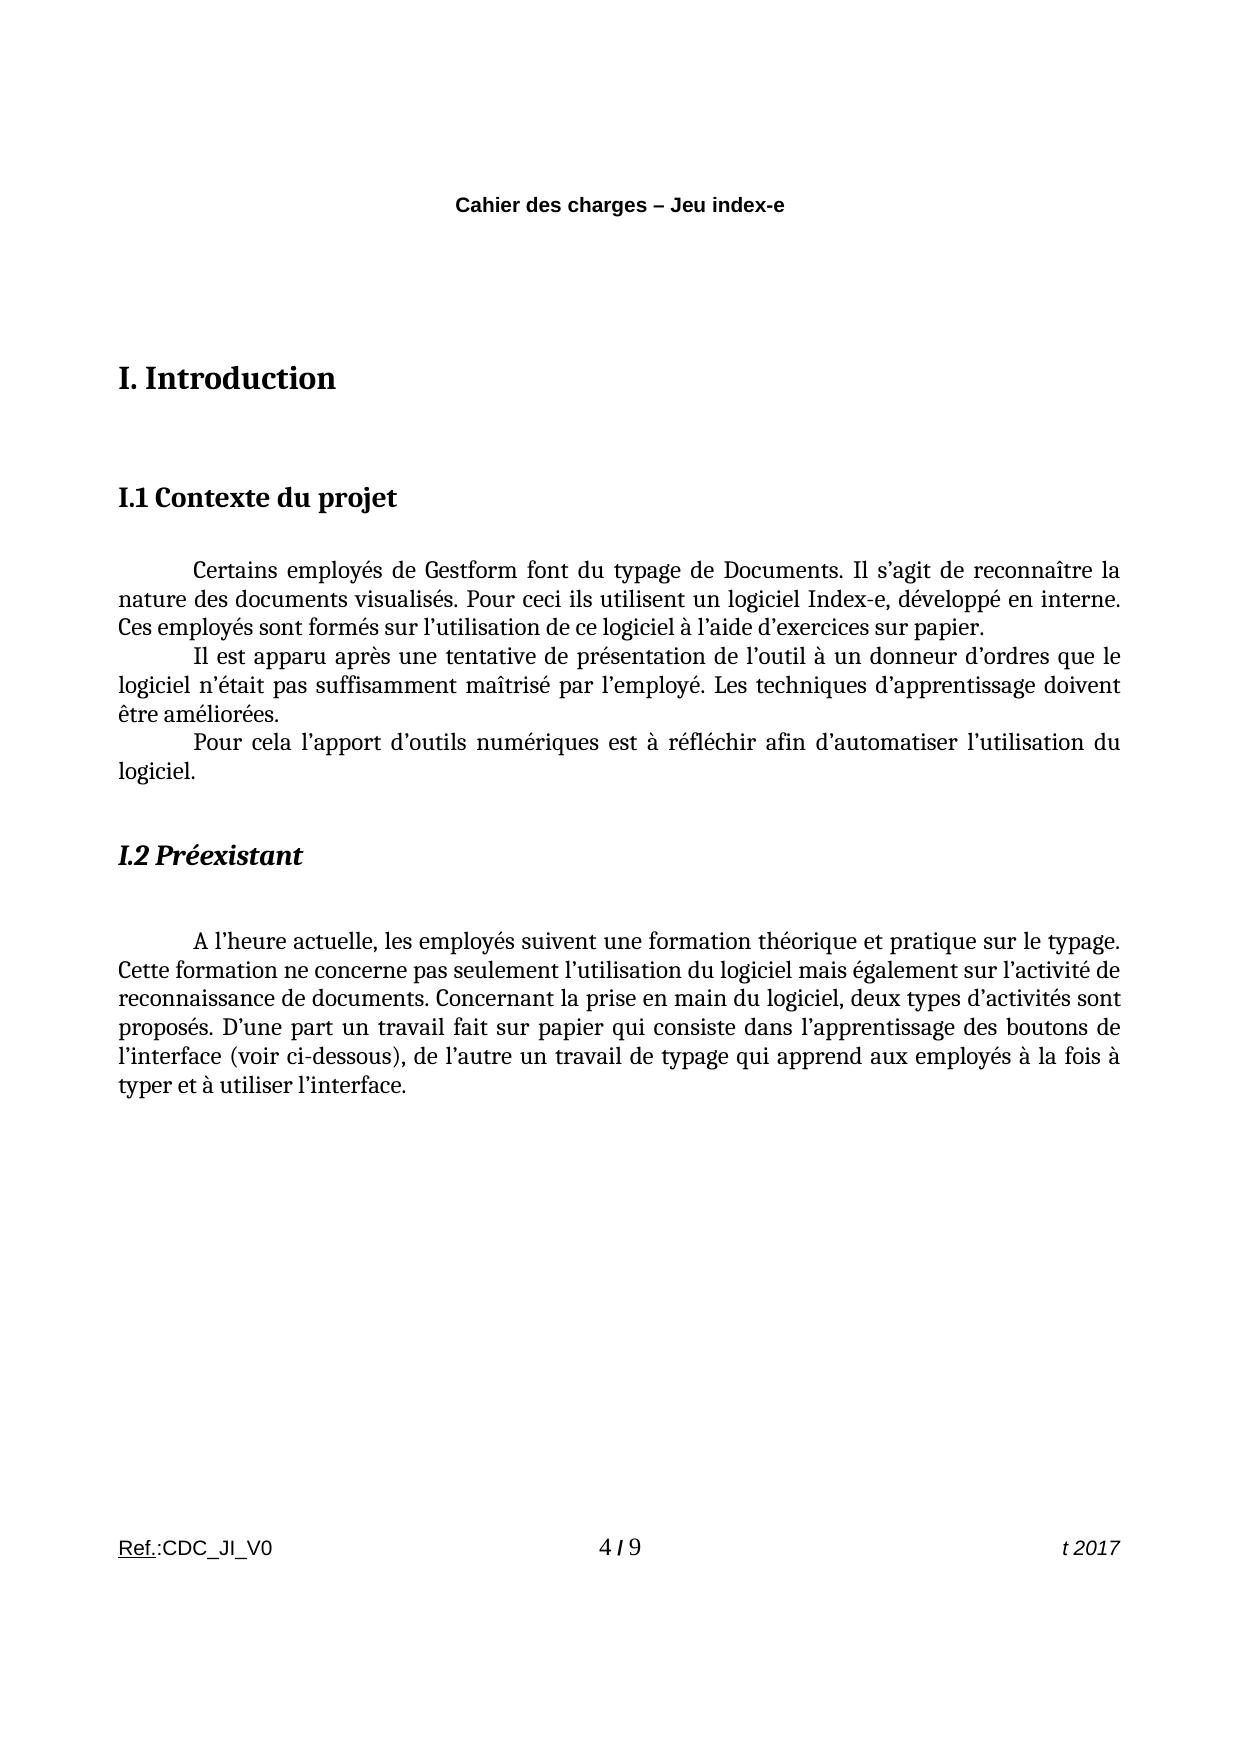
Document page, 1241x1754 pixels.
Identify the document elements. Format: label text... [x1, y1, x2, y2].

subtitle I. Introduction [118, 359, 1122, 397]
subtitle I.2 Préexistant [118, 839, 1122, 873]
subtitle I.1 Contexte du projet [118, 481, 1122, 514]
text Certains employés de Gestform font du typage de Documents. Il s’agit de reconnaître la nature des documents visualisés. Pour ceci ils utilisent un logiciel Index-e, développé en interne. Ces employés sont formés sur l’utilisation de ce logiciel à l’aide d’exercices sur papier. [118, 556, 1122, 642]
text Pour cela l’apport d’outils numériques est à réfléchir afin d’automatiser l’utilisation du logiciel. [118, 728, 1122, 786]
text Il est apparu après une tentative de présentation de l’outil à un donneur d’ordres que le logiciel n’était pas suffisamment maîtrisé par l’employé. Les techniques d’apprentissage doivent être améliorées. [118, 642, 1122, 728]
text A l’heure actuelle, les employés suivent une formation théorique et pratique sur le typage. Cette formation ne concerne pas seulement l’utilisation du logiciel mais également sur l’activité de reconnaissance de documents. Concernant la prise en main du logiciel, deux types d’activités sont proposés. D’une part un travail fait sur papier qui consiste dans l’apprentissage des boutons de l’interface (voir ci-dessous), de l’autre un travail de typage qui apprend aux employés à la fois à typer et à utiliser l’interface. [118, 927, 1122, 1099]
